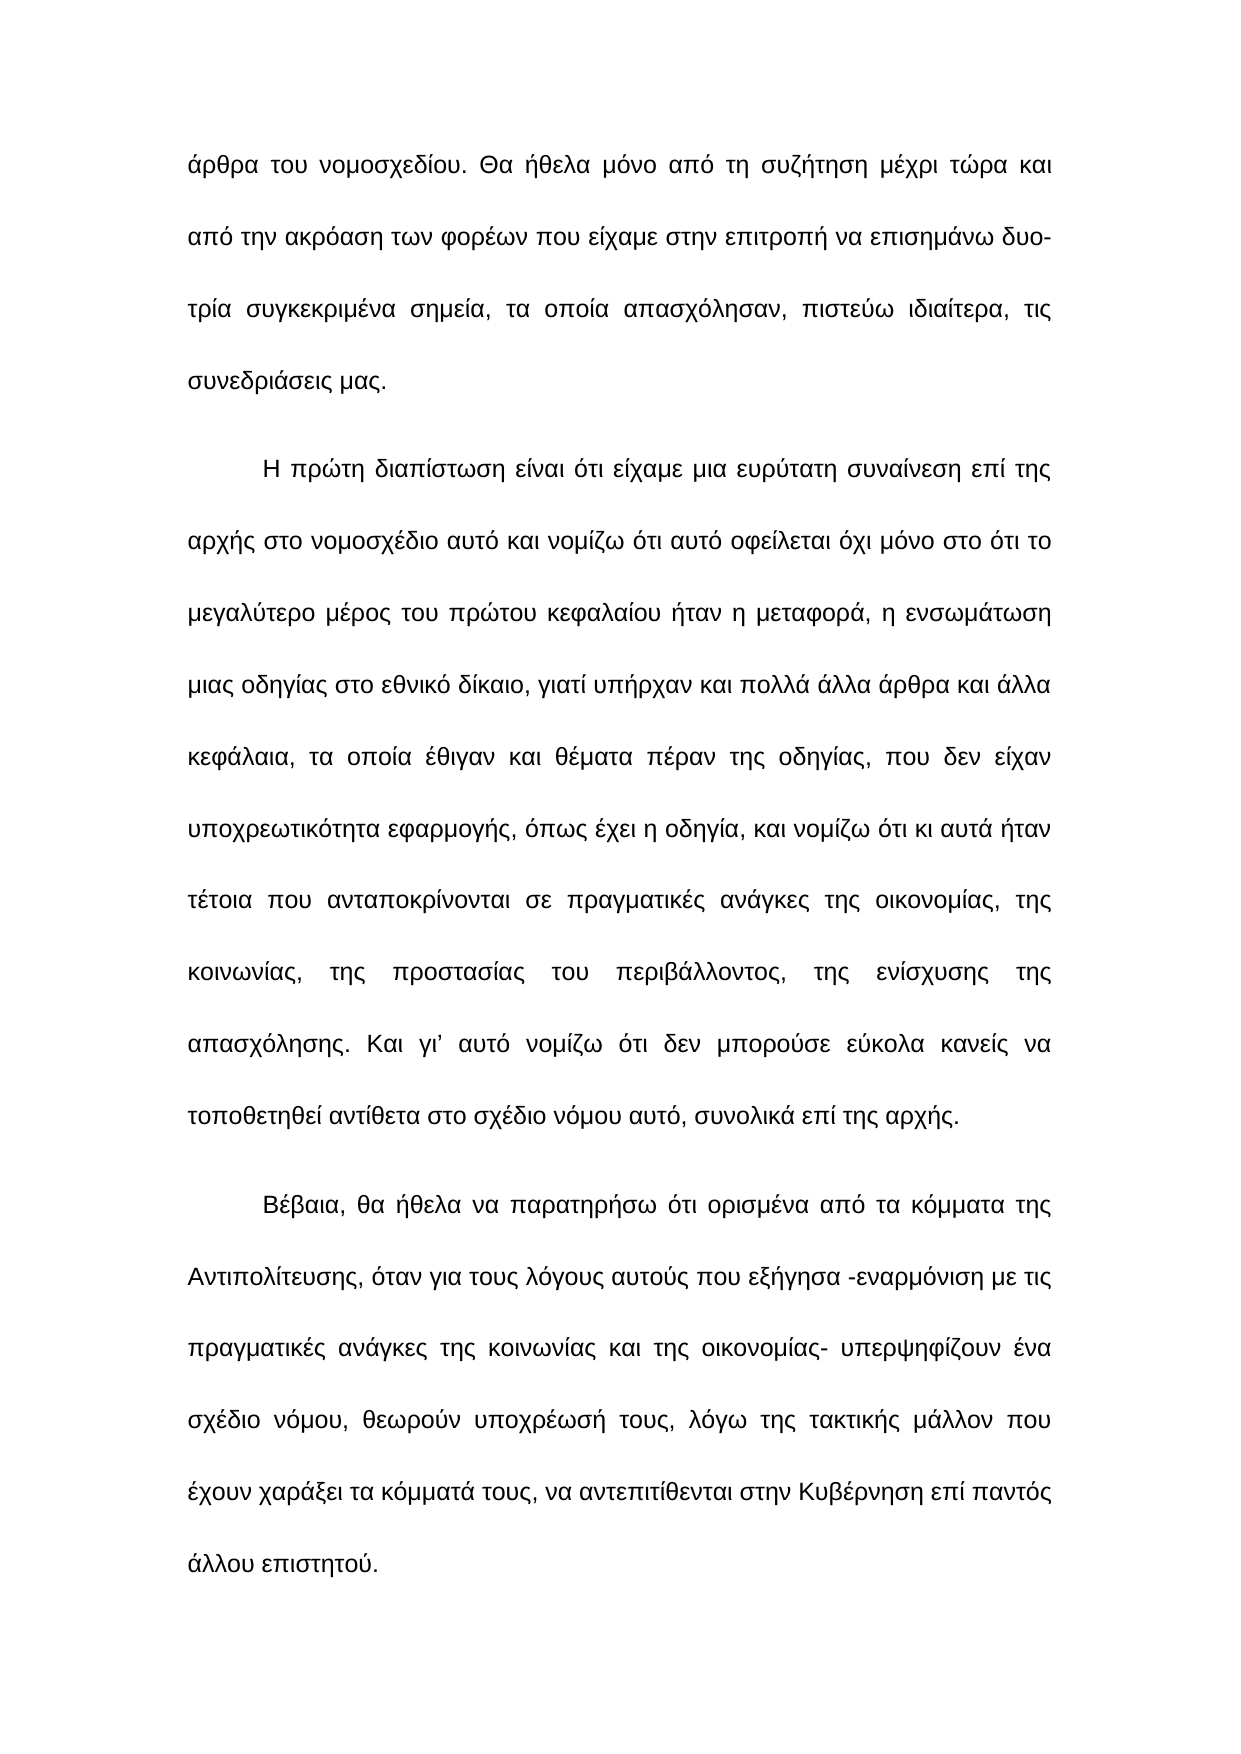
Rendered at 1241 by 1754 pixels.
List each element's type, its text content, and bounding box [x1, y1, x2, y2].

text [187, 150, 1053, 394]
text Η πρώτη διαπίστωση είναι ότι είχαμε μια ευρύτατη συναίνεση επί της αρχής στο νομοσχέδιο αυτό και νομίζω ότι αυτό οφείλεται όχι μόνο στο ότι το μεγαλύτερο μέρος του πρώτου κεφαλαίου ήταν η μεταφορά, η ενσωμάτωση μιας οδηγίας στο εθνικό δίκαιο, γιατί υπήρχαν και πολλά άλλα άρθρα και άλλα κεφάλαια, τα οποία έθιγαν και θέματα πέραν της οδηγίας, που δεν είχαν υποχρεωτικότητα εφαρμογής, όπως έχει η οδηγία, και νομίζω ότι κι αυτά ήταν τέτοια που ανταποκρίνονται σε πραγματικές ανάγκες της οικονομίας, της κοινωνίας, της προστασίας του περιβάλλοντος, της ενίσχυσης της απασχόλησης. Και γι’ αυτό νομίζω ότι δεν μπορούσε εύκολα κανείς να τοποθετηθεί αντίθετα στο σχέδιο νόμου αυτό, συνολικά επί της αρχής. [187, 454, 1053, 1130]
text Βέβαια, θα ήθελα να παρατηρήσω ότι ορισμένα από τα κόμματα της Αντιπολίτευσης, όταν για τους λόγους αυτούς που εξήγησα -εναρμόνιση με τις πραγματικές ανάγκες της κοινωνίας και της οικονομίας- υπερψηφίζουν ένα σχέδιο νόμου, θεωρούν υποχρέωσή τους, λόγω της τακτικής μάλλον που έχουν χαράξει τα κόμματά τους, να αντεπιτίθενται στην Κυβέρνηση επί παντός άλλου επιστητού. [187, 1189, 1053, 1578]
